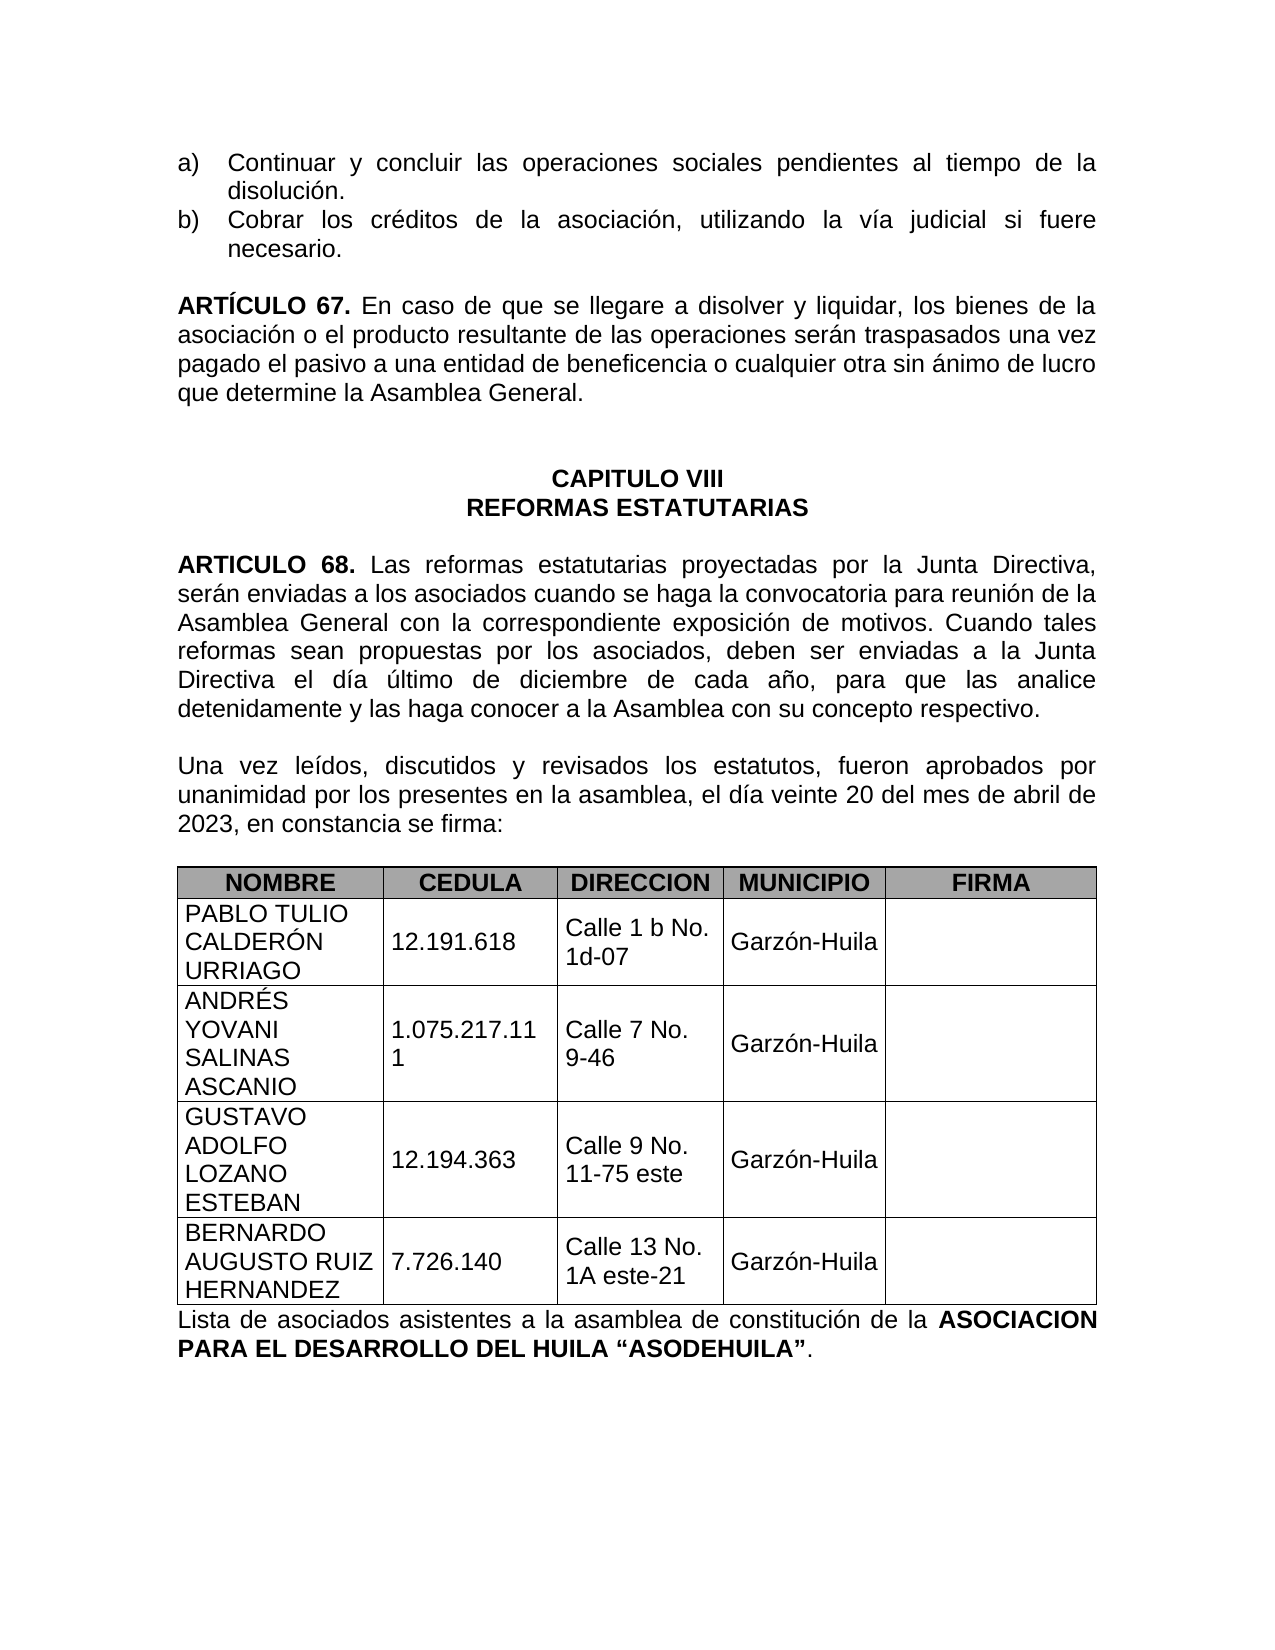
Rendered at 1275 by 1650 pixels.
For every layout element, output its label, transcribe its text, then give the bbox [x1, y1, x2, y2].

table_cell 12.194.363 [384, 1102, 557, 1217]
table_cell Calle 9 No. 11-75 este [558, 1102, 723, 1217]
table_cell Garzón-Huila [724, 899, 885, 985]
table_cell ANDRÉS YOVANI SALINAS ASCANIO [178, 986, 383, 1101]
table_header MUNICIPIO [724, 868, 885, 898]
table_cell Garzón-Huila [724, 986, 885, 1101]
text Lista de asociados asistentes a la asamblea de constitución de la ASOCIACION PARA EL DESARROLLO DEL HUILA “ASODEHUILA”. [177, 1305, 1098, 1363]
table_cell Calle 13 No. 1A este-21 [558, 1218, 723, 1304]
table_cell Garzón-Huila [724, 1102, 885, 1217]
table_cell Calle 1 b No. 1d-07 [558, 899, 723, 985]
table_header CEDULA [384, 868, 557, 898]
text Una vez leídos, discutidos y revisados los estatutos, fueron aprobados por unanimidad por los presentes en la asamblea, el día veinte 20 del mes de abril de 2023, en constancia se firma: [177, 751, 1098, 838]
table_cell [886, 1102, 1096, 1217]
table_cell 1.075.217.111 [384, 986, 557, 1101]
table_cell 12.191.618 [384, 899, 557, 985]
table_cell Calle 7 No. 9-46 [558, 986, 723, 1101]
table_cell Garzón-Huila [724, 1218, 885, 1304]
table_cell [886, 899, 1096, 985]
list Continuar y concluir las operaciones sociales pendientes al tiempo de la disolución. [177, 148, 1098, 205]
table_header DIRECCION [558, 868, 723, 898]
table_cell PABLO TULIO CALDERÓN URRIAGO [178, 899, 383, 985]
list Cobrar los créditos de la asociación, utilizando la vía judicial si fuere necesario. [177, 205, 1098, 263]
table_cell [886, 986, 1096, 1101]
text ARTÍCULO 67. En caso de que se llegare a disolver y liquidar, los bienes de la asociación o el producto resultante de las operaciones serán traspasados una vez pagado el pasivo a una entidad de beneficencia o cualquier otra sin ánimo de lucro que determine la Asamblea General. [177, 291, 1098, 406]
text CAPITULO VIII [177, 464, 1098, 493]
text REFORMAS ESTATUTARIAS [177, 493, 1098, 521]
table_cell 7.726.140 [384, 1218, 557, 1304]
table_header FIRMA [886, 868, 1096, 898]
text ARTICULO 68. Las reformas estatutarias proyectadas por la Junta Directiva, serán enviadas a los asociados cuando se haga la convocatoria para reunión de la Asamblea General con la correspondiente exposición de motivos. Cuando tales reformas sean propuestas por los asociados, deben ser enviadas a la Junta Directiva el día último de diciembre de cada año, para que las analice detenidamente y las haga conocer a la Asamblea con su concepto respectivo. [177, 550, 1098, 723]
table_cell [886, 1218, 1096, 1304]
table_cell GUSTAVO ADOLFO LOZANO ESTEBAN [178, 1102, 383, 1217]
table_header NOMBRE [178, 868, 383, 898]
table_cell BERNARDO AUGUSTO RUIZ HERNANDEZ [178, 1218, 383, 1304]
